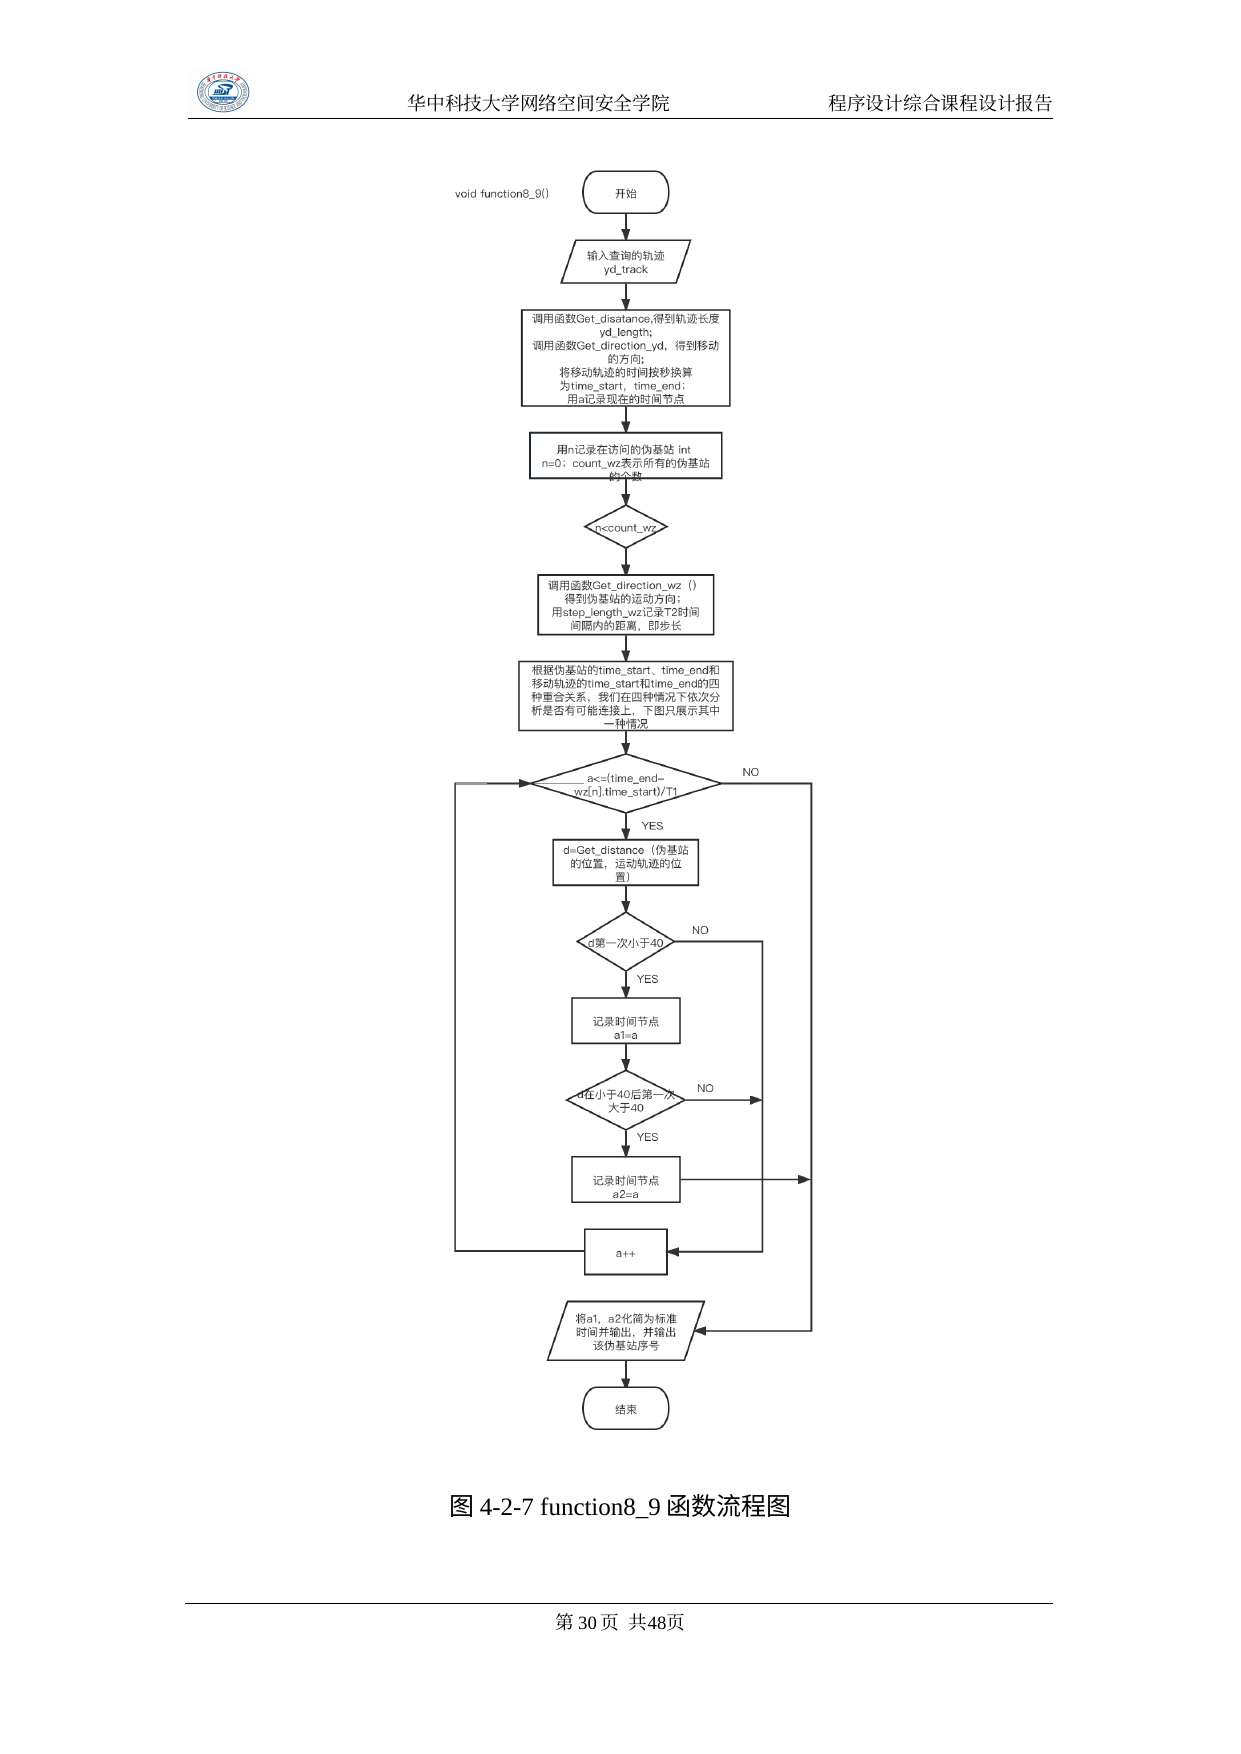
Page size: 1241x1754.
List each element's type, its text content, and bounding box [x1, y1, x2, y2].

picture [409, 150, 832, 1450]
text 图4-2-7 function8_9函数流程图 [187, 1482, 1053, 1527]
picture [190, 70, 255, 113]
